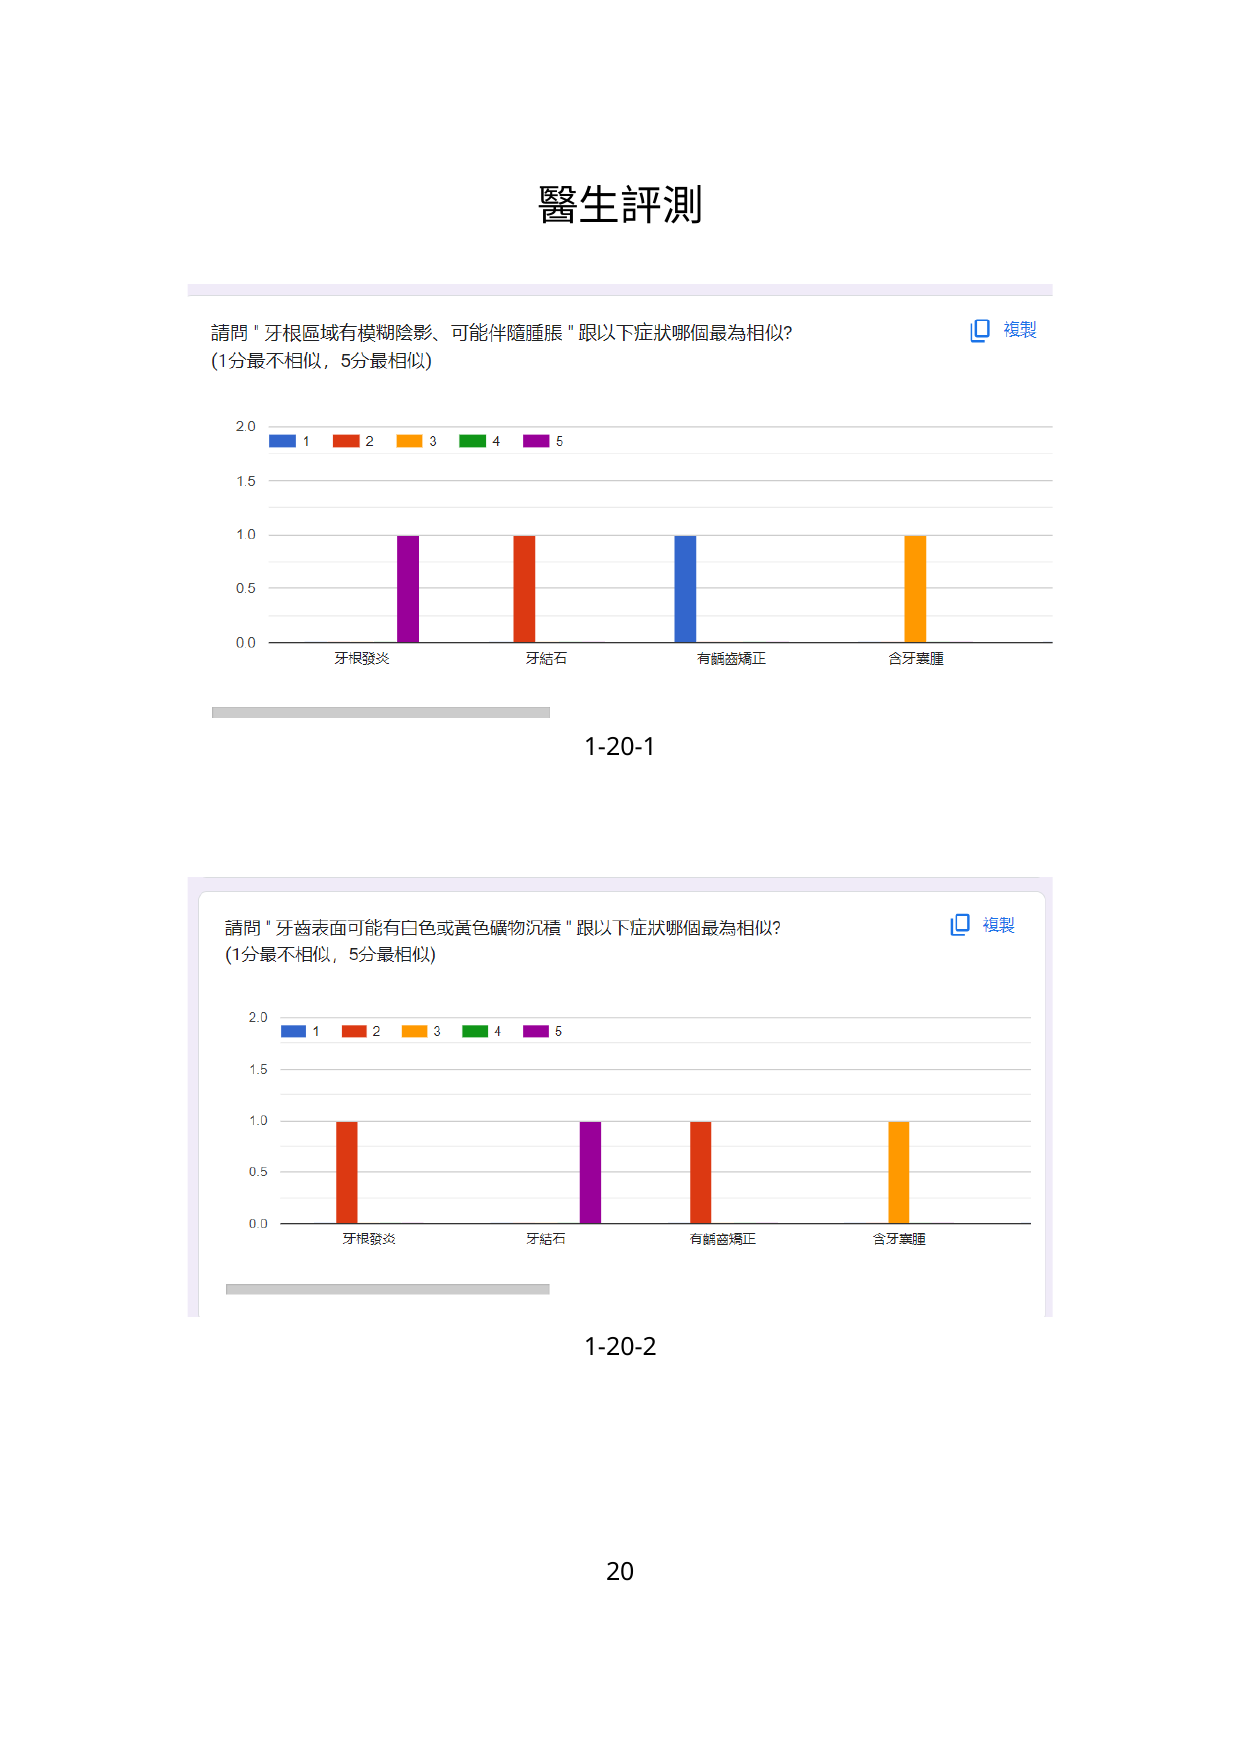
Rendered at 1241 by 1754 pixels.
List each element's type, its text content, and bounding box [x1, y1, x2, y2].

text 1-20-1 [187, 727, 1053, 764]
picture [187, 284, 1053, 720]
text 醫生評測 [187, 164, 1053, 239]
picture [187, 877, 1053, 1317]
text 20 [187, 1552, 1053, 1589]
text 1-20-2 [187, 1327, 1053, 1364]
